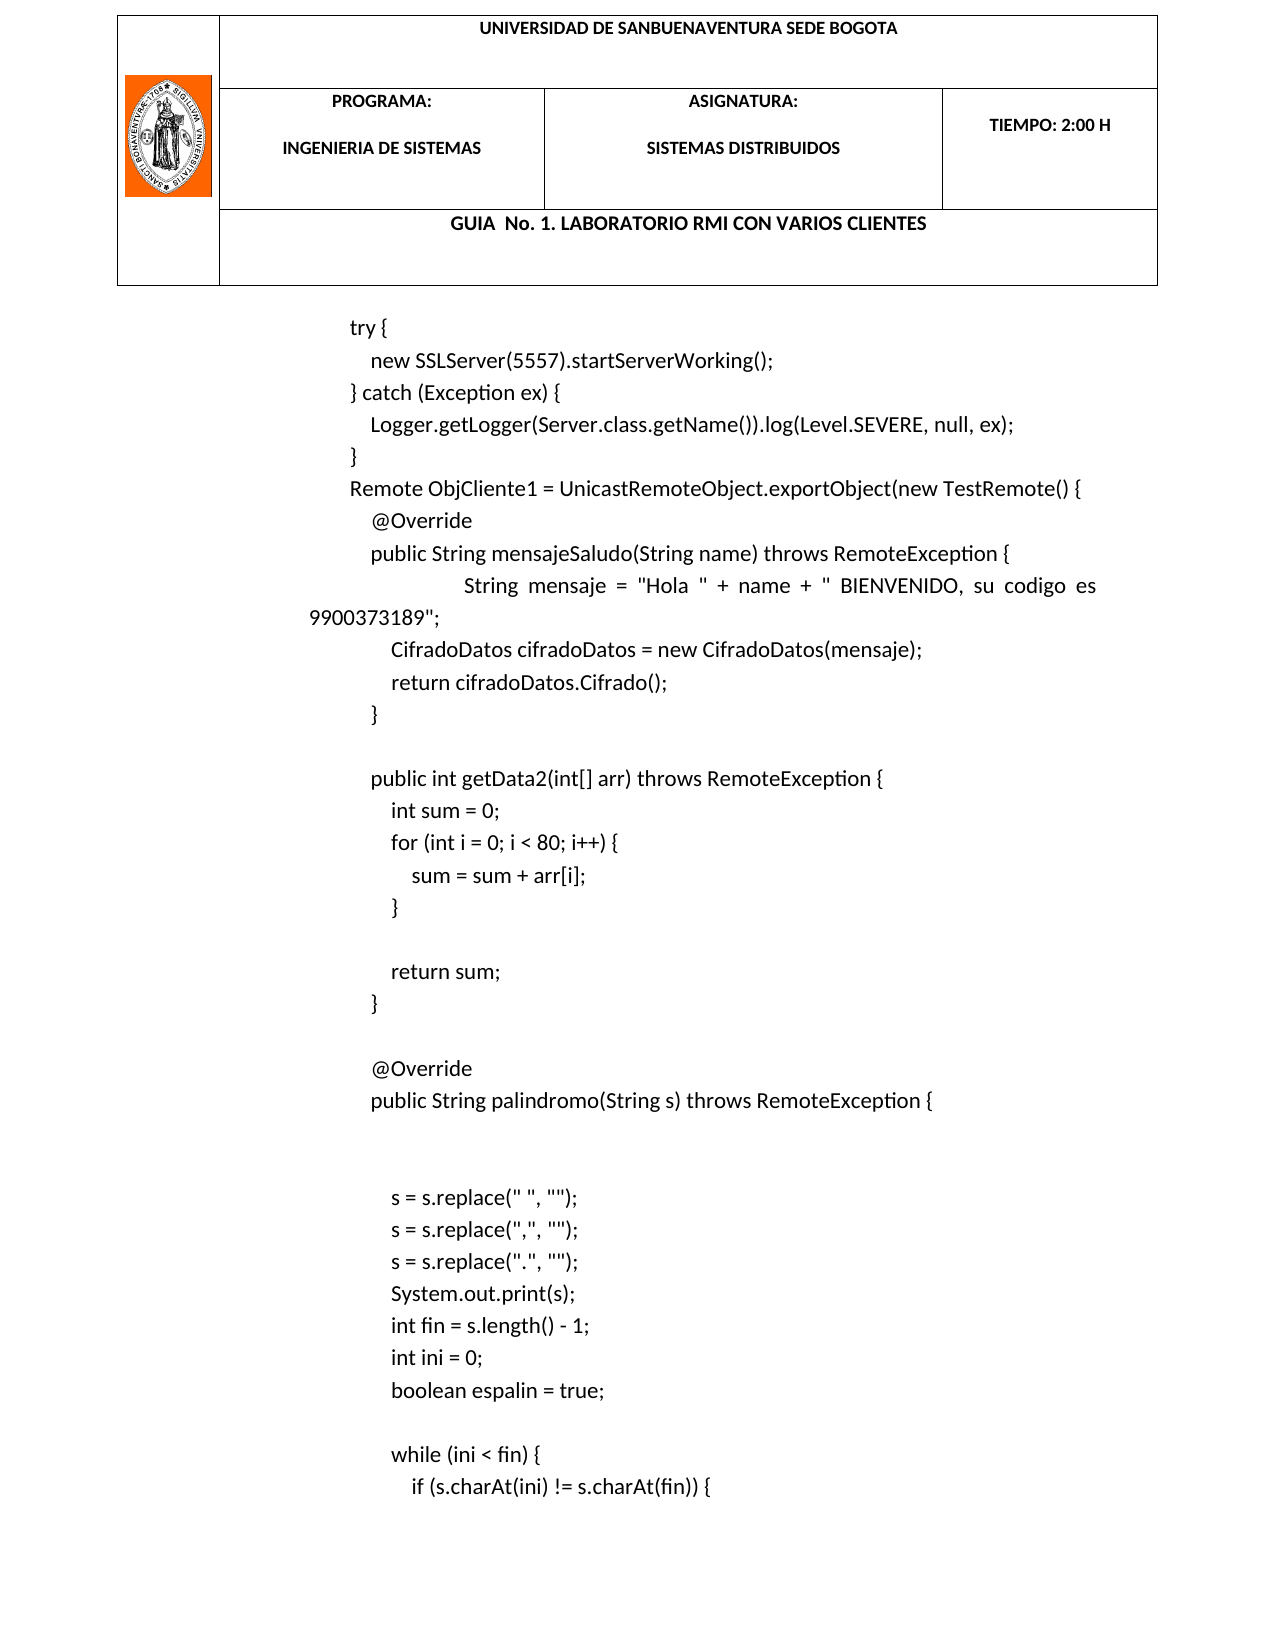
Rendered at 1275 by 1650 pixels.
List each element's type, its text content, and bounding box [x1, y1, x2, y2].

list } [308, 700, 1098, 728]
list s = s.replace(",", ""); [308, 1215, 1098, 1243]
list } [308, 893, 1098, 921]
list int sum = 0; [308, 796, 1098, 824]
list public int getData2(int[] arr) throws RemoteException { [308, 764, 1098, 792]
list if (s.charAt(ini) != s.charAt(fin)) { [308, 1472, 1098, 1500]
list public String palindromo(String s) throws RemoteException { [308, 1086, 1098, 1114]
list s = s.replace(".", ""); [308, 1247, 1098, 1275]
list } [308, 989, 1098, 1017]
list try { [308, 313, 1098, 342]
list s = s.replace(" ", ""); [308, 1183, 1098, 1211]
list return cifradoDatos.Cifrado(); [308, 668, 1098, 696]
list return sum; [308, 957, 1098, 985]
list int fin = s.length() - 1; [308, 1311, 1098, 1339]
list } [308, 442, 1098, 470]
list int ini = 0; [308, 1343, 1098, 1372]
list CifradoDatos cifradoDatos = new CifradoDatos(mensaje); [308, 635, 1098, 663]
list @Override [308, 1054, 1098, 1082]
list sum = sum + arr[i]; [308, 861, 1098, 889]
picture [125, 75, 212, 197]
list System.out.print(s); [308, 1279, 1098, 1307]
list } catch (Exception ex) { [308, 378, 1098, 406]
list for (int i = 0; i < 80; i++) { [308, 828, 1098, 857]
list public String mensajeSaludo(String name) throws RemoteException { [308, 539, 1098, 567]
list while (ini < fin) { [308, 1440, 1098, 1468]
list @Override [308, 507, 1098, 535]
list Logger.getLogger(Server.class.getName()).log(Level.SEVERE, null, ex); [308, 410, 1098, 438]
list new SSLServer(5557).startServerWorking(); [308, 346, 1098, 374]
list boolean espalin = true; [308, 1376, 1098, 1404]
list Remote ObjCliente1 = UnicastRemoteObject.exportObject(new TestRemote() { [308, 474, 1098, 502]
list String mensaje = "Hola " + name + " BIENVENIDO, su codigo es 9900373189"; [308, 571, 1098, 631]
